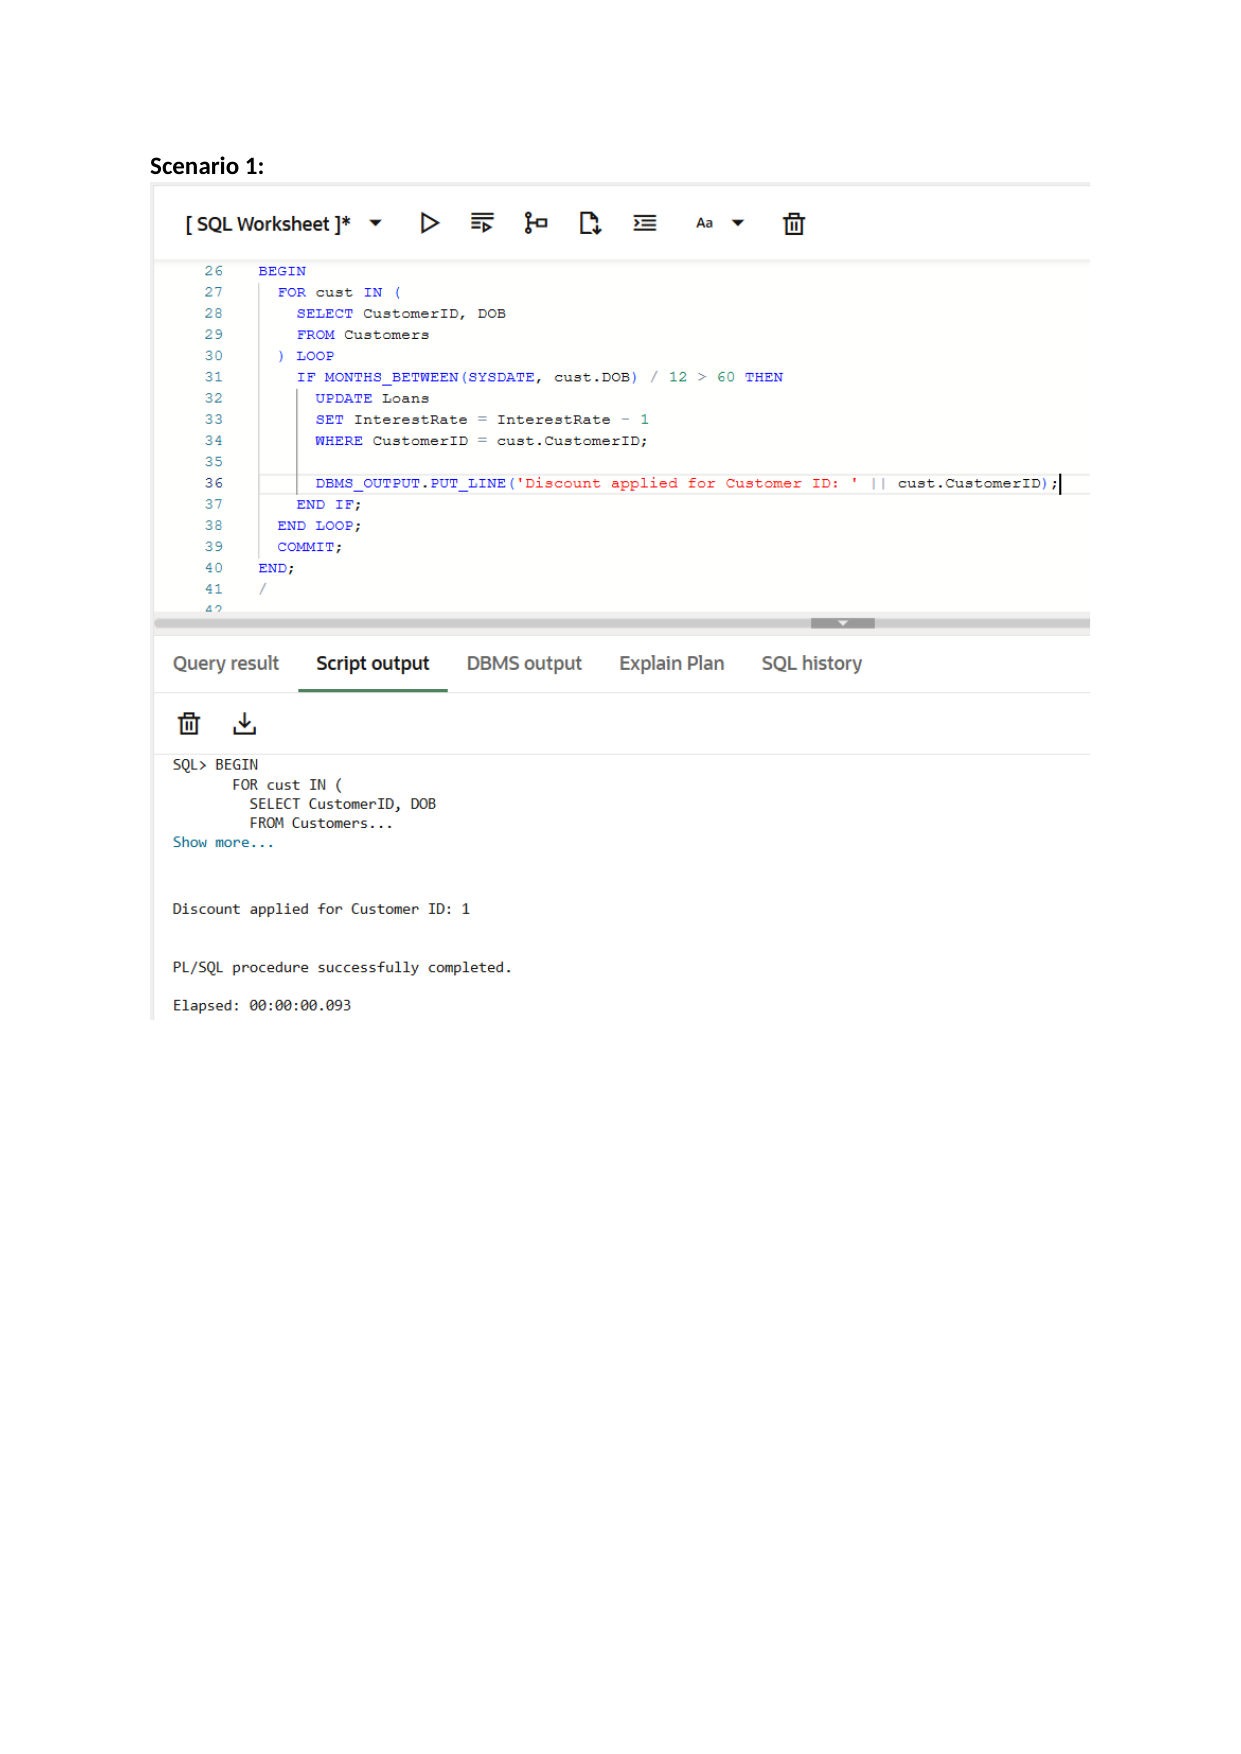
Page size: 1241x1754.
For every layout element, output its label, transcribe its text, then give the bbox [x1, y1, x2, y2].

picture [150, 182, 1091, 1020]
text Scenario 1: [150, 150, 1090, 182]
